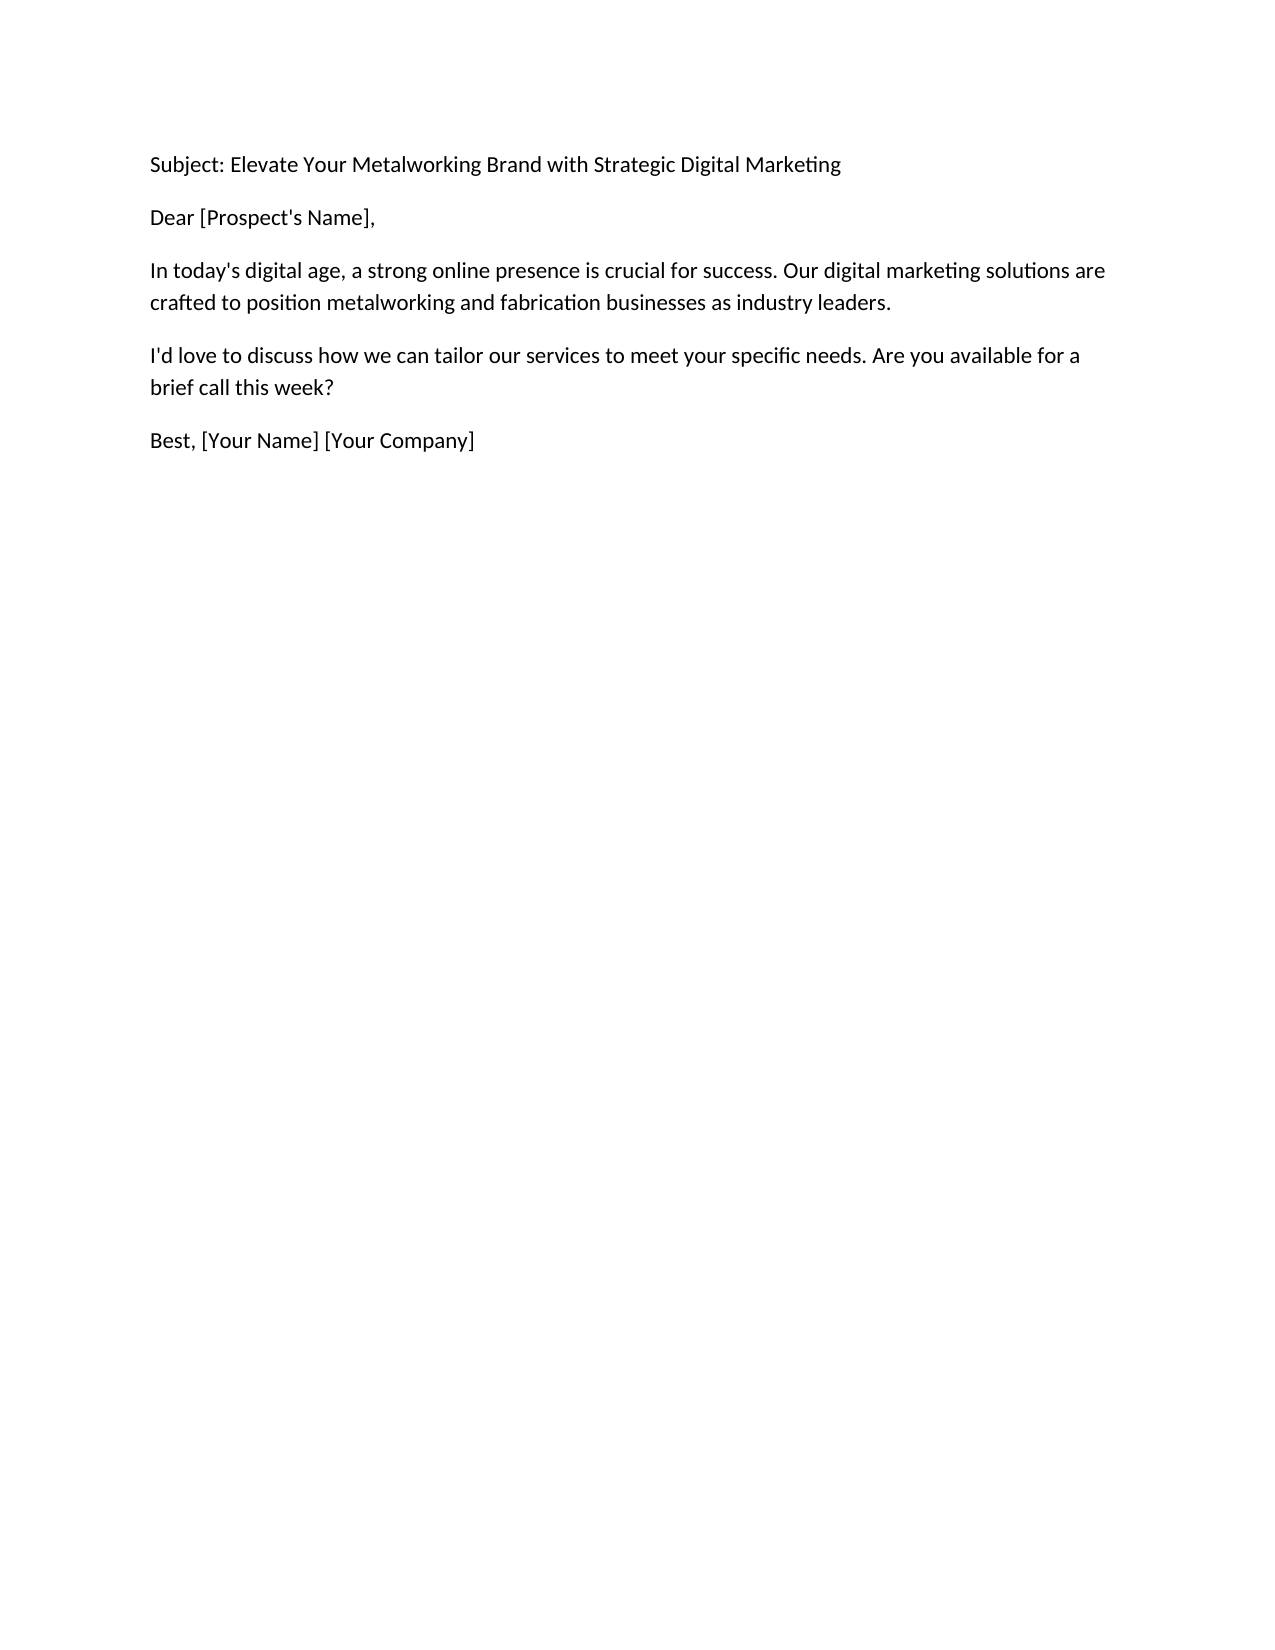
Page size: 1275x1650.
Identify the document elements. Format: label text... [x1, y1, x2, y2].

text In today's digital age, a strong online presence is crucial for success. Our digital marketing solutions are crafted to position metalworking and fabrication businesses as industry leaders. [150, 256, 1125, 316]
text Subject: Elevate Your Metalworking Brand with Strategic Digital Marketing [150, 150, 1125, 178]
text I'd love to discuss how we can tailor our services to meet your specific needs. Are you available for a brief call this week? [150, 341, 1125, 401]
text Best, [Your Name] [Your Company] [150, 426, 1125, 454]
text Dear [Prospect's Name], [150, 203, 1125, 231]
